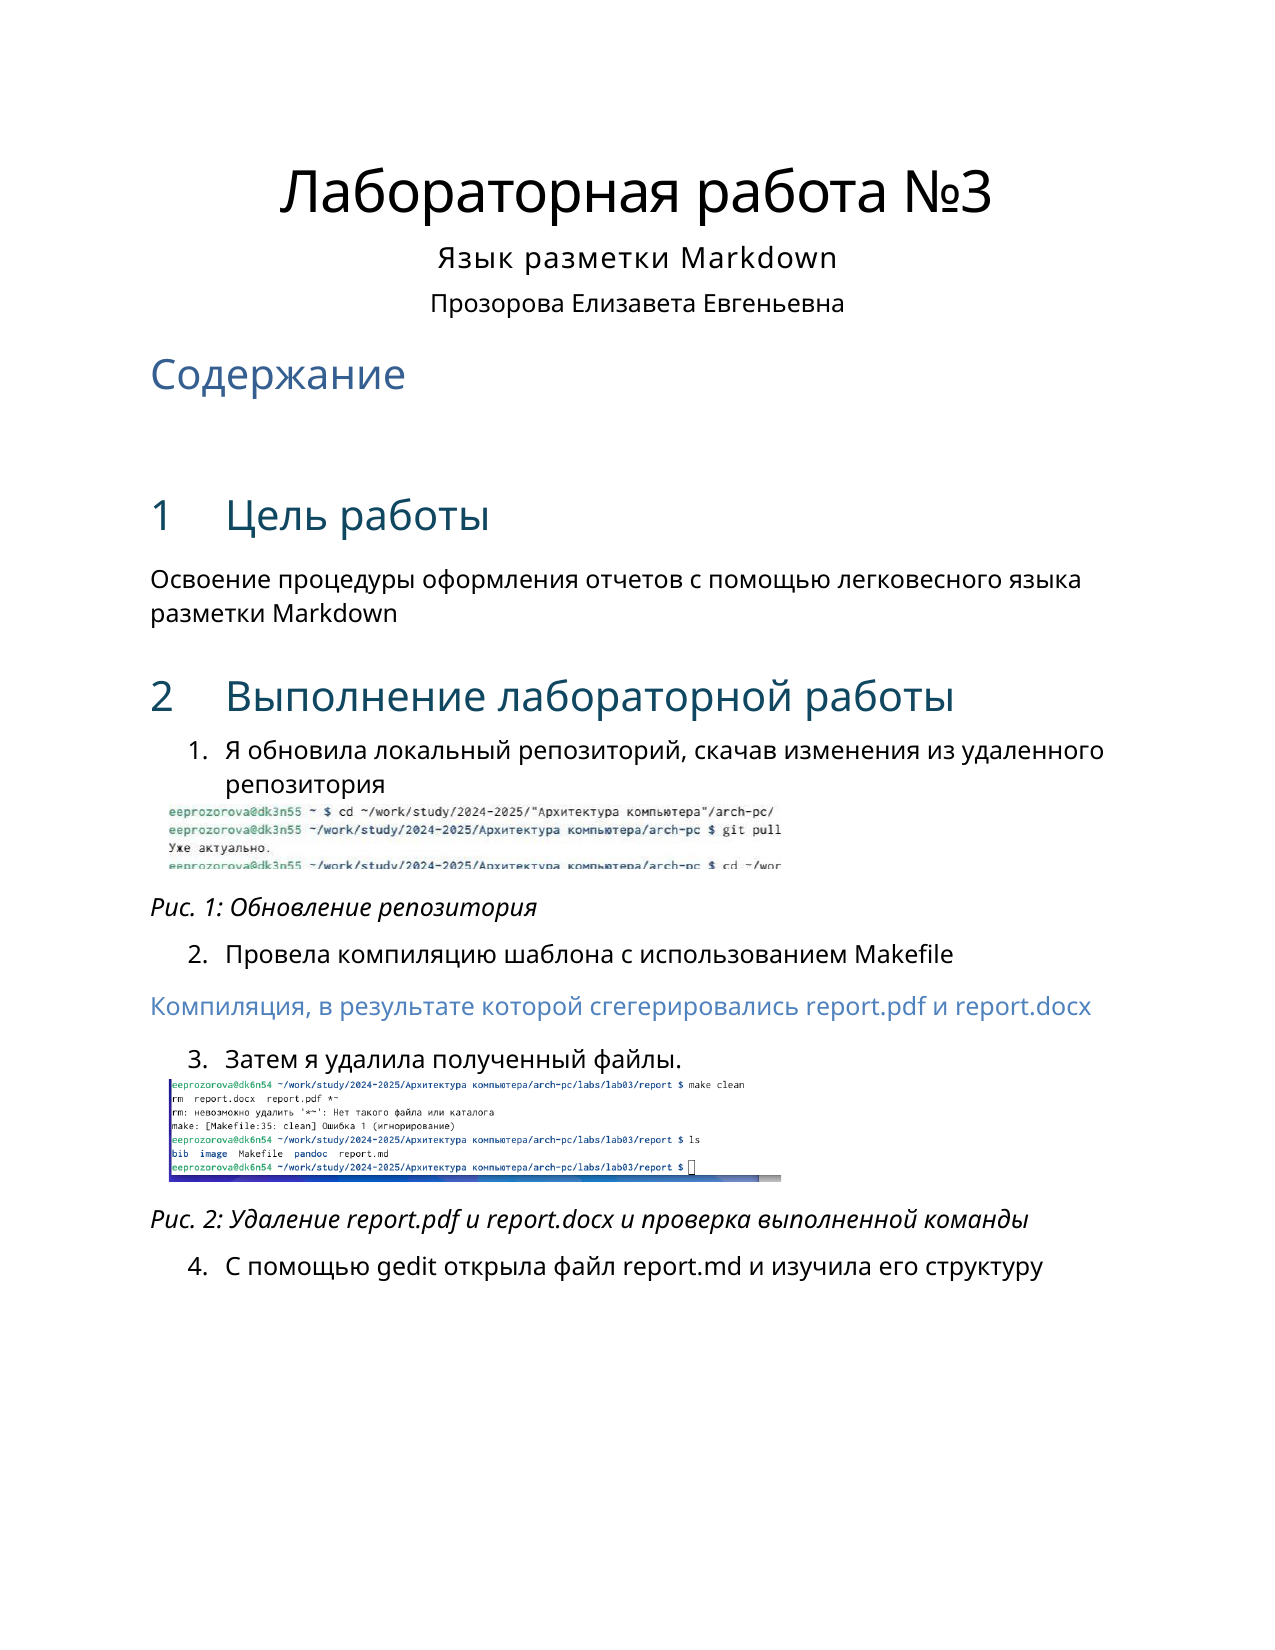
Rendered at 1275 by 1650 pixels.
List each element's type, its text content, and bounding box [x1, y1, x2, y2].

text Рис. 2: Удаление report.pdf и report.docx и проверка выполненной команды [150, 1202, 1125, 1236]
list С помощью gedit открыла файл report.md и изучила его структуру [187, 1249, 1125, 1283]
text Прозорова Елизавета Евгеньевна [150, 286, 1125, 320]
text Освоение процедуры оформления отчетов с помощью легковесного языка разметки Markdown [150, 562, 1125, 630]
title Лабораторная работа №3 [150, 150, 1125, 229]
list Провела компиляцию шаблона с использованием Makefile [187, 936, 1125, 970]
list Затем я удалила полученный файлы. [187, 1042, 1125, 1076]
subtitle 1 Цель работы [150, 486, 1125, 543]
subtitle Язык разметки Markdown [150, 238, 1125, 277]
subtitle 2 Выполнение лабораторной работы [150, 667, 1125, 724]
list Я обновила локальный репозиторий, скачав изменения из удаленного репозитория [187, 732, 1125, 800]
picture [168, 804, 782, 869]
picture [168, 1079, 782, 1182]
text Рис. 1: Обновление репозитория [150, 890, 1125, 924]
text Компиляция, в результате которой сгегерировались report.pdf и report.docx [150, 989, 1125, 1023]
